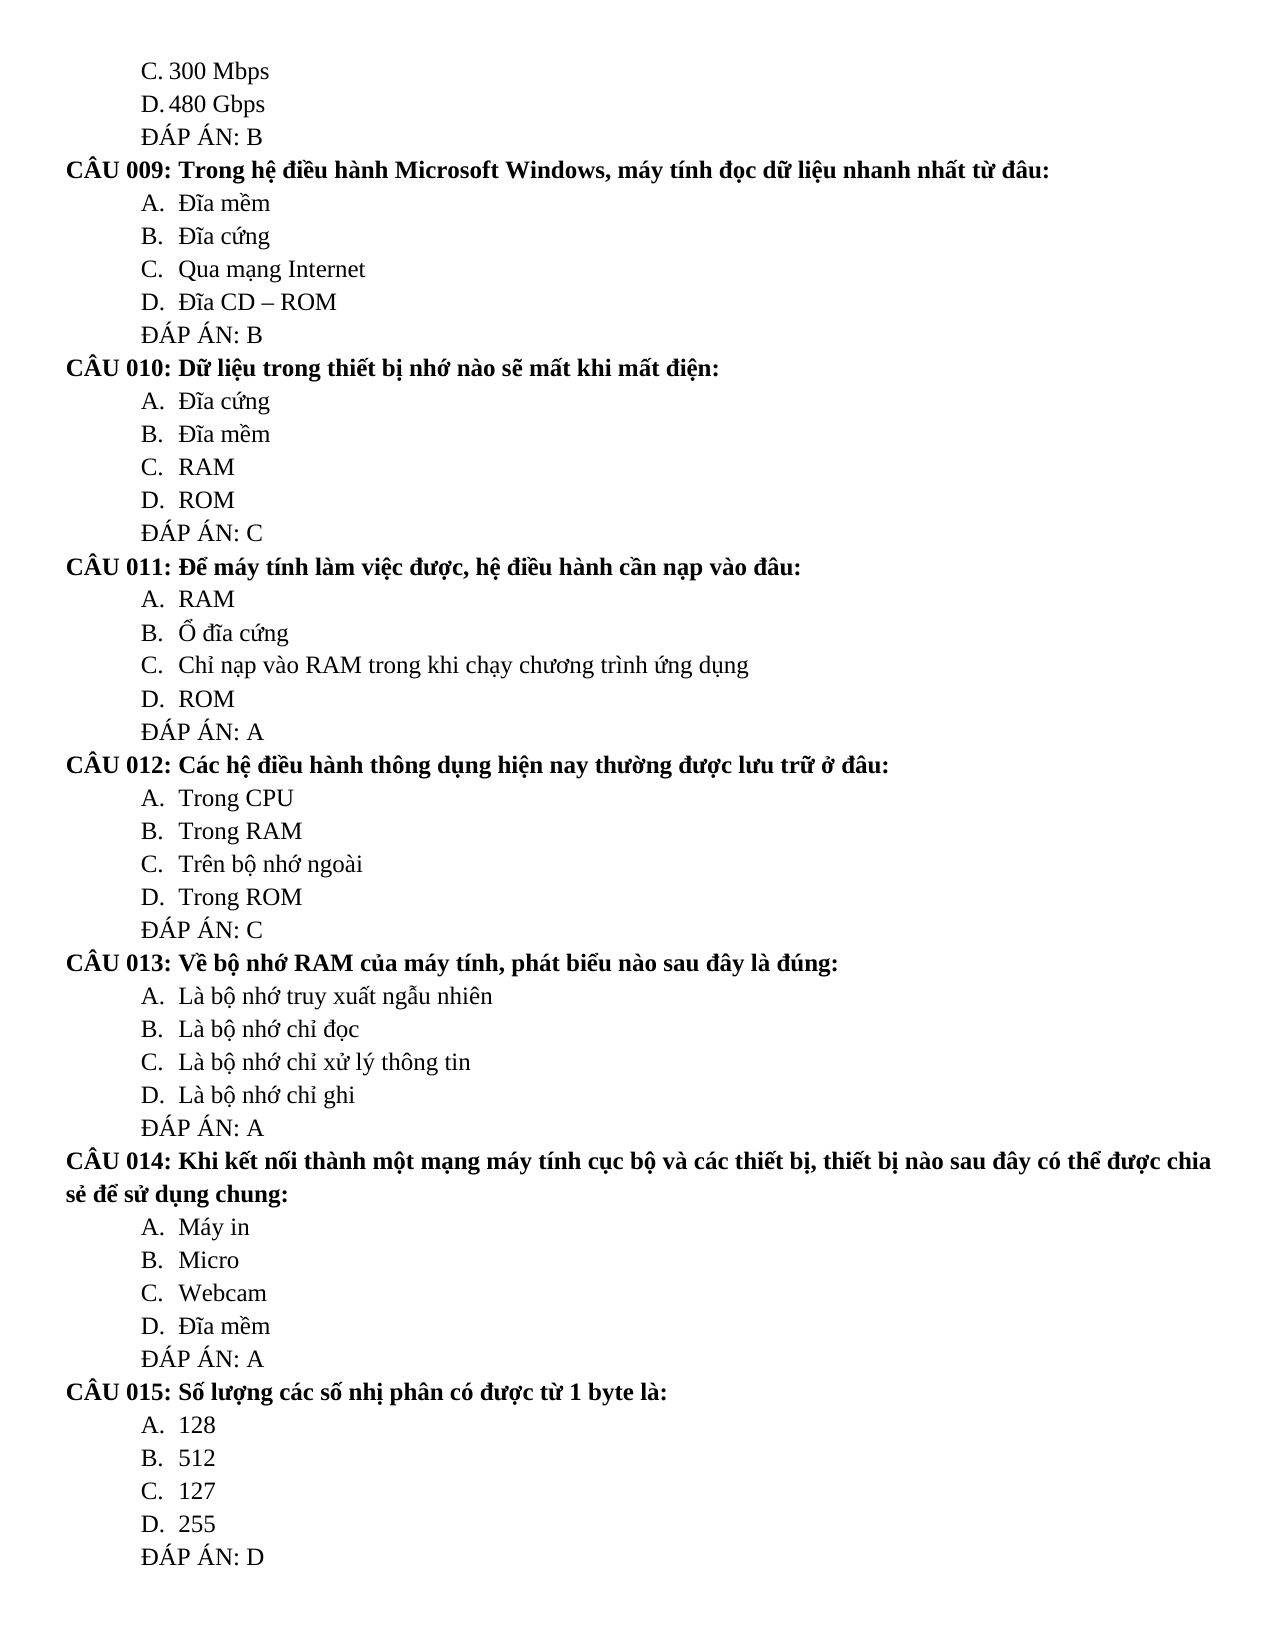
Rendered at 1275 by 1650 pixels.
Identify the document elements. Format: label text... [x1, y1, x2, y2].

list CÂU 011: Để máy tính làm việc được, hệ điều hành cần nạp vào đâu: [66, 552, 1228, 580]
list Trong ROM [141, 882, 1228, 911]
list ROM [141, 486, 1228, 514]
list Là bộ nhớ chỉ đọc [141, 1014, 1228, 1043]
list 127 [141, 1476, 1228, 1505]
list ĐÁP ÁN: A [141, 717, 1228, 745]
list Là bộ nhớ chỉ ghi [141, 1080, 1228, 1109]
list CÂU 010: Dữ liệu trong thiết bị nhớ nào sẽ mất khi mất điện: [66, 353, 1228, 382]
list Là bộ nhớ truy xuất ngẫu nhiên [141, 981, 1228, 1009]
list ĐÁP ÁN: B [141, 122, 1228, 151]
list 480 Gbps [141, 89, 1228, 118]
list 128 [141, 1410, 1228, 1439]
list 300 Mbps [141, 56, 1228, 85]
list CÂU 009: Trong hệ điều hành Microsoft Windows, máy tính đọc dữ liệu nhanh nhất từ đâu: [66, 155, 1228, 184]
list Trong CPU [141, 783, 1228, 811]
list Đĩa mềm [141, 1311, 1228, 1340]
list Ổ đĩa cứng [141, 618, 1228, 646]
list CÂU 012: Các hệ điều hành thông dụng hiện nay thường được lưu trữ ở đâu: [66, 750, 1228, 778]
list 512 [141, 1443, 1228, 1472]
list ĐÁP ÁN: C [141, 518, 1228, 547]
list Trong RAM [141, 816, 1228, 844]
list Là bộ nhớ chỉ xử lý thông tin [141, 1047, 1228, 1076]
list ĐÁP ÁN: B [141, 320, 1228, 349]
list RAM [141, 452, 1228, 481]
list Đĩa mềm [141, 188, 1228, 217]
list Đĩa cứng [141, 386, 1228, 415]
list CÂU 013: Về bộ nhớ RAM của máy tính, phát biểu nào sau đây là đúng: [66, 948, 1228, 977]
list Đĩa cứng [141, 221, 1228, 250]
list Chỉ nạp vào RAM trong khi chạy chương trình ứng dụng [141, 651, 1228, 679]
list CÂU 015: Số lượng các số nhị phân có được từ 1 byte là: [66, 1377, 1228, 1406]
list Micro [141, 1245, 1228, 1274]
list 255 [141, 1509, 1228, 1538]
list ROM [141, 684, 1228, 712]
list Đĩa CD – ROM [141, 287, 1228, 316]
list ĐÁP ÁN: A [141, 1113, 1228, 1142]
list Trên bộ nhớ ngoài [141, 849, 1228, 877]
list Đĩa mềm [141, 419, 1228, 448]
list Webcam [141, 1278, 1228, 1307]
list ĐÁP ÁN: A [141, 1344, 1228, 1373]
list ĐÁP ÁN: C [141, 915, 1228, 943]
list Máy in [141, 1212, 1228, 1241]
list CÂU 014: Khi kết nối thành một mạng máy tính cục bộ và các thiết bị, thiết bị nào sau đây có thể được chia sẻ để sử dụng chung: [66, 1146, 1228, 1208]
list ĐÁP ÁN: D [141, 1542, 1228, 1571]
list RAM [141, 584, 1228, 613]
list Qua mạng Internet [141, 254, 1228, 283]
